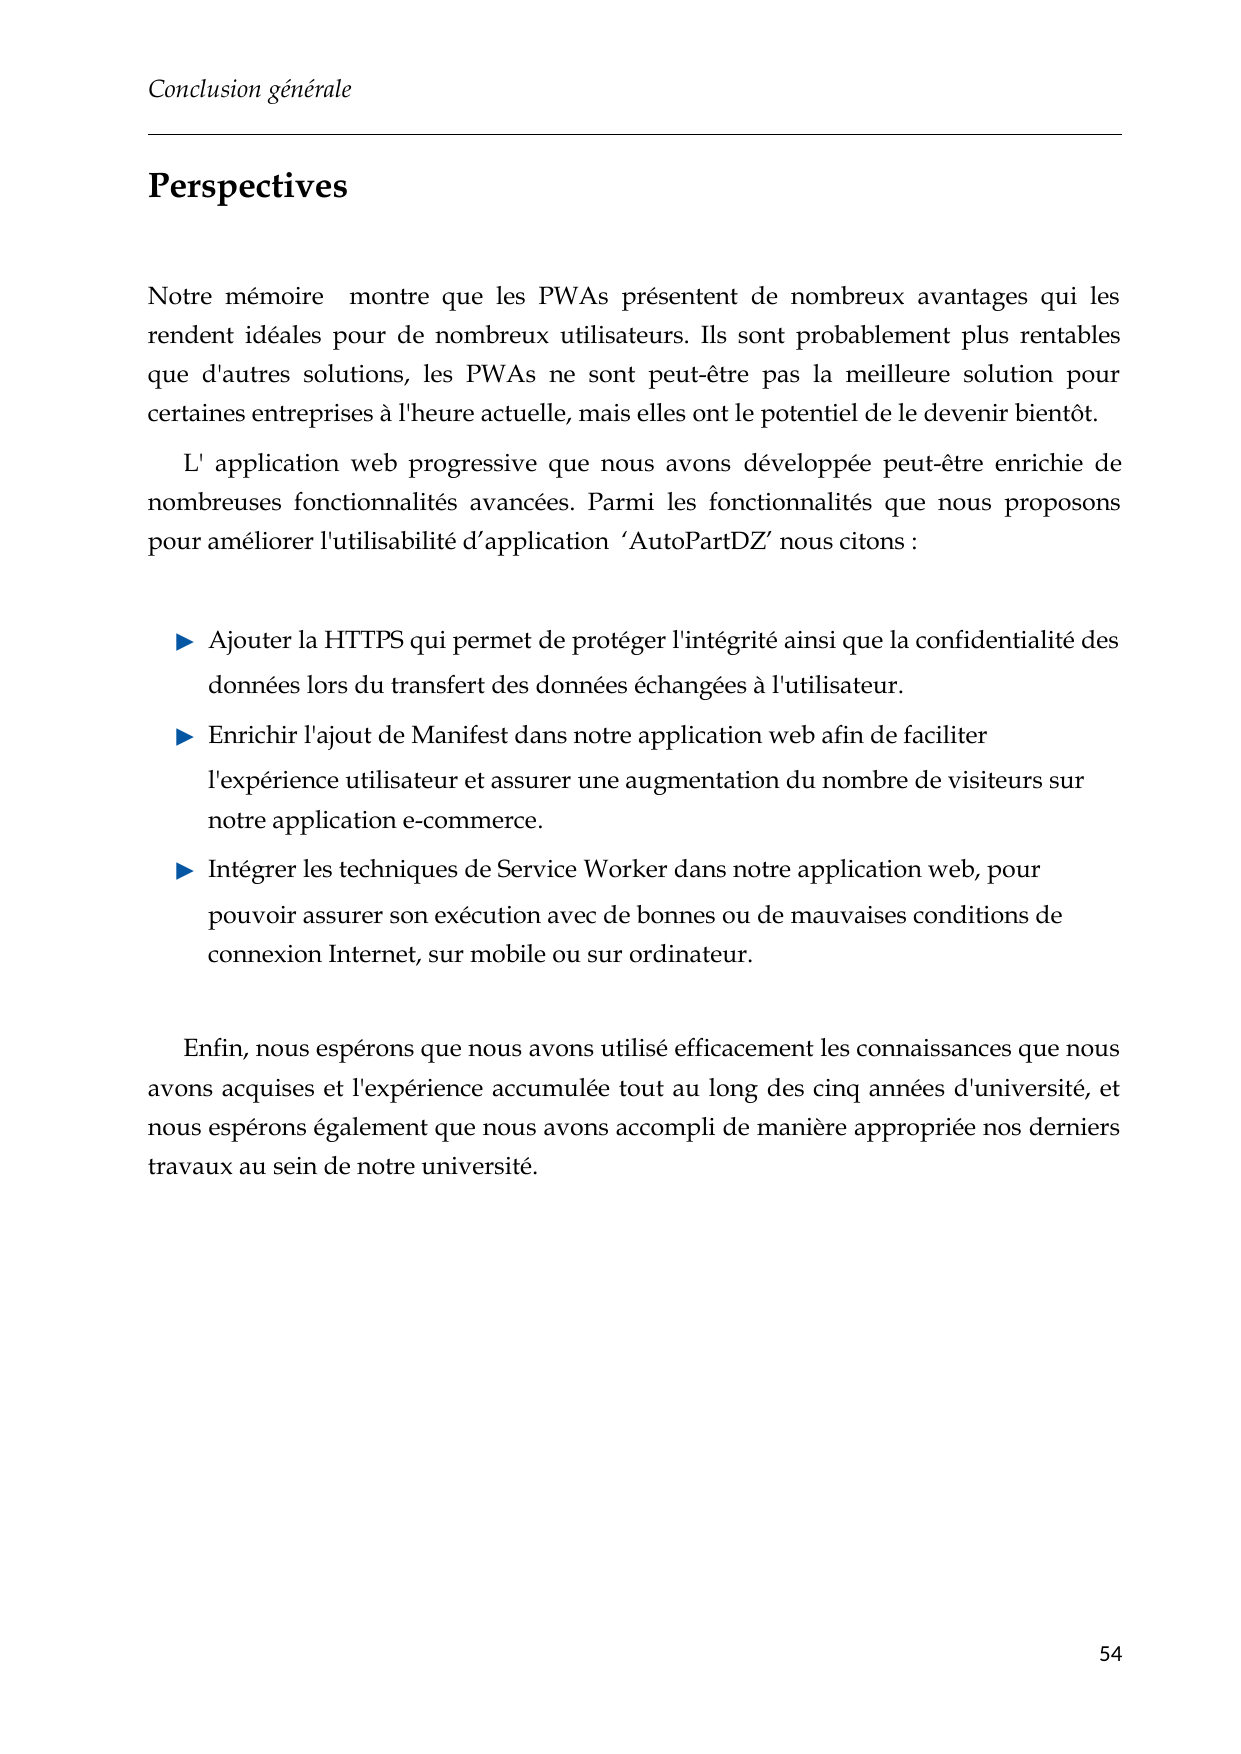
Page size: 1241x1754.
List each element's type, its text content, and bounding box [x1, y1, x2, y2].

text Notre mémoire montre que les PWAs présentent de nombreux avantages qui les rendent idéales pour de nombreux utilisateurs. Ils sont probablement plus rentables que d'autres solutions, les PWAs ne sont peut-être pas la meilleure solution pour certaines entreprises à l'heure actuelle, mais elles ont le potentiel de le devenir bientôt. [148, 282, 1122, 429]
list Intégrer les techniques de Service Worker dans notre application web, pour pouvoir assurer son exécution avec de bonnes ou de mauvaises conditions de connexion Internet, sur mobile ou sur ordinateur. [176, 844, 1122, 969]
list Ajouter la HTTPS qui permet de protéger l'intégrité ainsi que la confidentialité des données lors du transfert des données échangées à l'utilisateur. [176, 615, 1122, 701]
text L' application web progressive que nous avons développée peut-être enrichie de nombreuses fonctionnalités avancées. Parmi les fonctionnalités que nous proposons pour améliorer l'utilisabilité d’application ‘AutoPartDZ’ nous citons : [148, 448, 1122, 556]
text Perspectives [148, 165, 1122, 208]
list Enrichir l'ajout de Manifest dans notre application web afin de faciliter l'expérience utilisateur et assurer une augmentation du nombre de visiteurs sur notre application e-commerce. [176, 710, 1122, 835]
text Enfin, nous espérons que nous avons utilisé efficacement les connaissances que nous avons acquises et l'expérience accumulée tout au long des cinq années d'université, et nous espérons également que nous avons accompli de manière appropriée nos derniers travaux au sein de notre université. [148, 1034, 1122, 1181]
